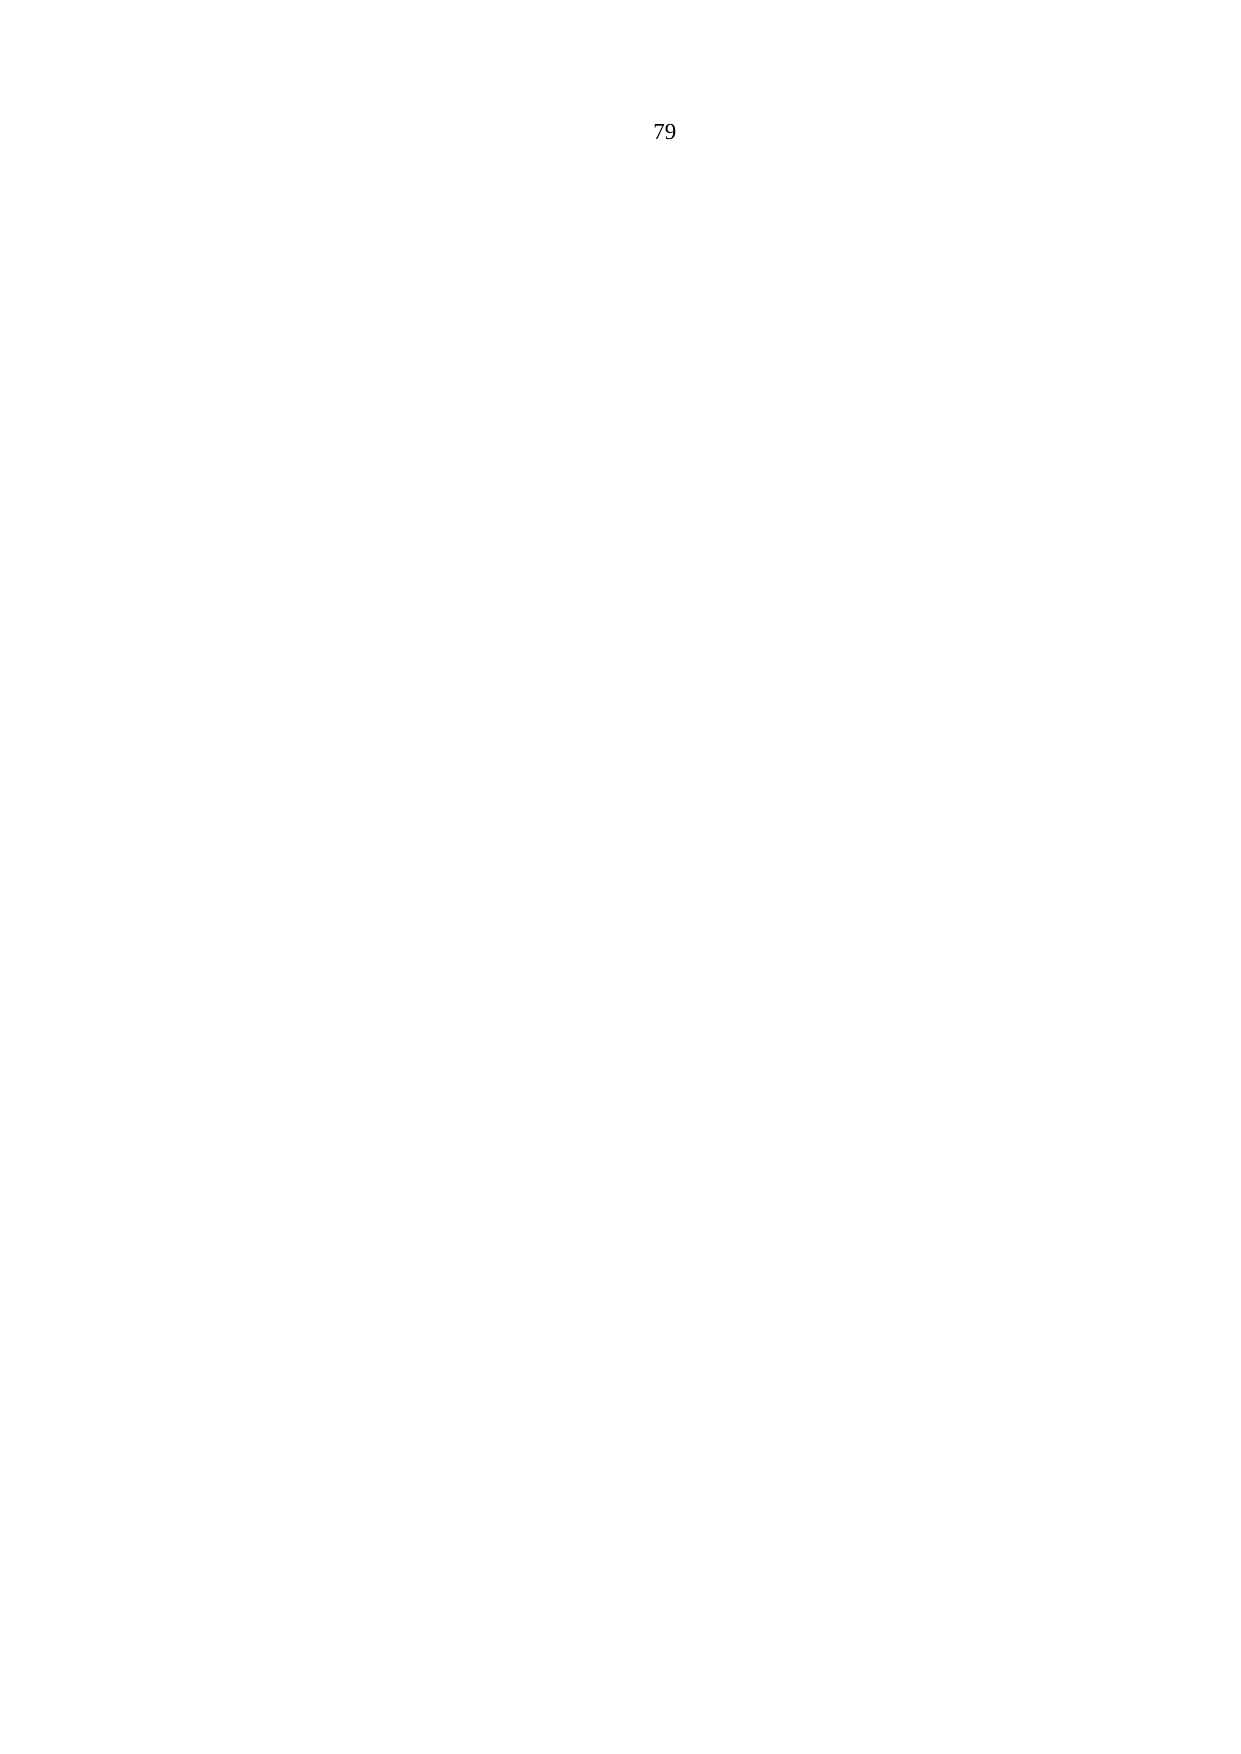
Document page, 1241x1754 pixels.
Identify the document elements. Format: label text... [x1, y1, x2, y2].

text 79 [177, 118, 1152, 144]
